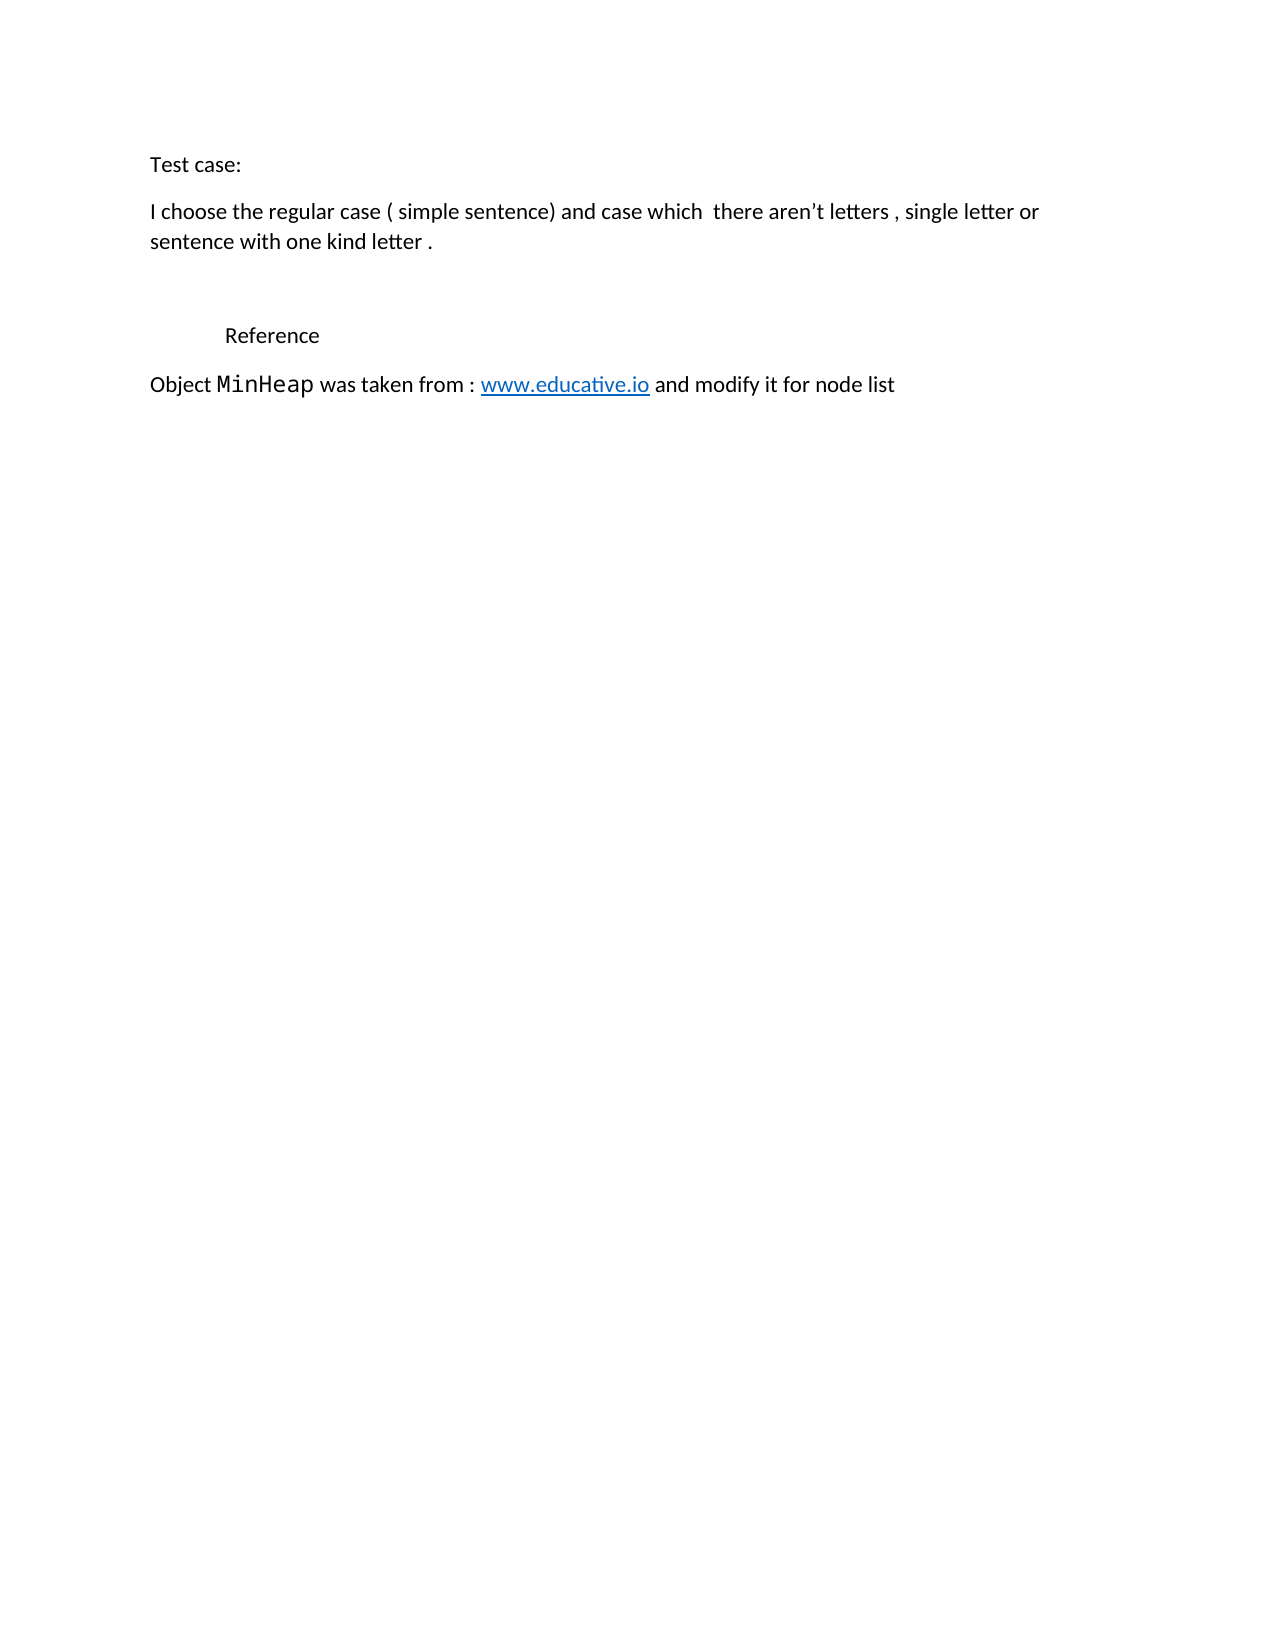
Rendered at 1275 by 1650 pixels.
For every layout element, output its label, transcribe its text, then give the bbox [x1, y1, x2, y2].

text Test case: [150, 150, 1125, 178]
text Reference [150, 321, 1125, 349]
text I choose the regular case ( simple sentence) and case which there aren’t letters , single letter or sentence with one kind letter . [150, 197, 1125, 255]
text Object MinHeap was taken from : www.educative.io and modify it for node list [315, 368, 1125, 399]
